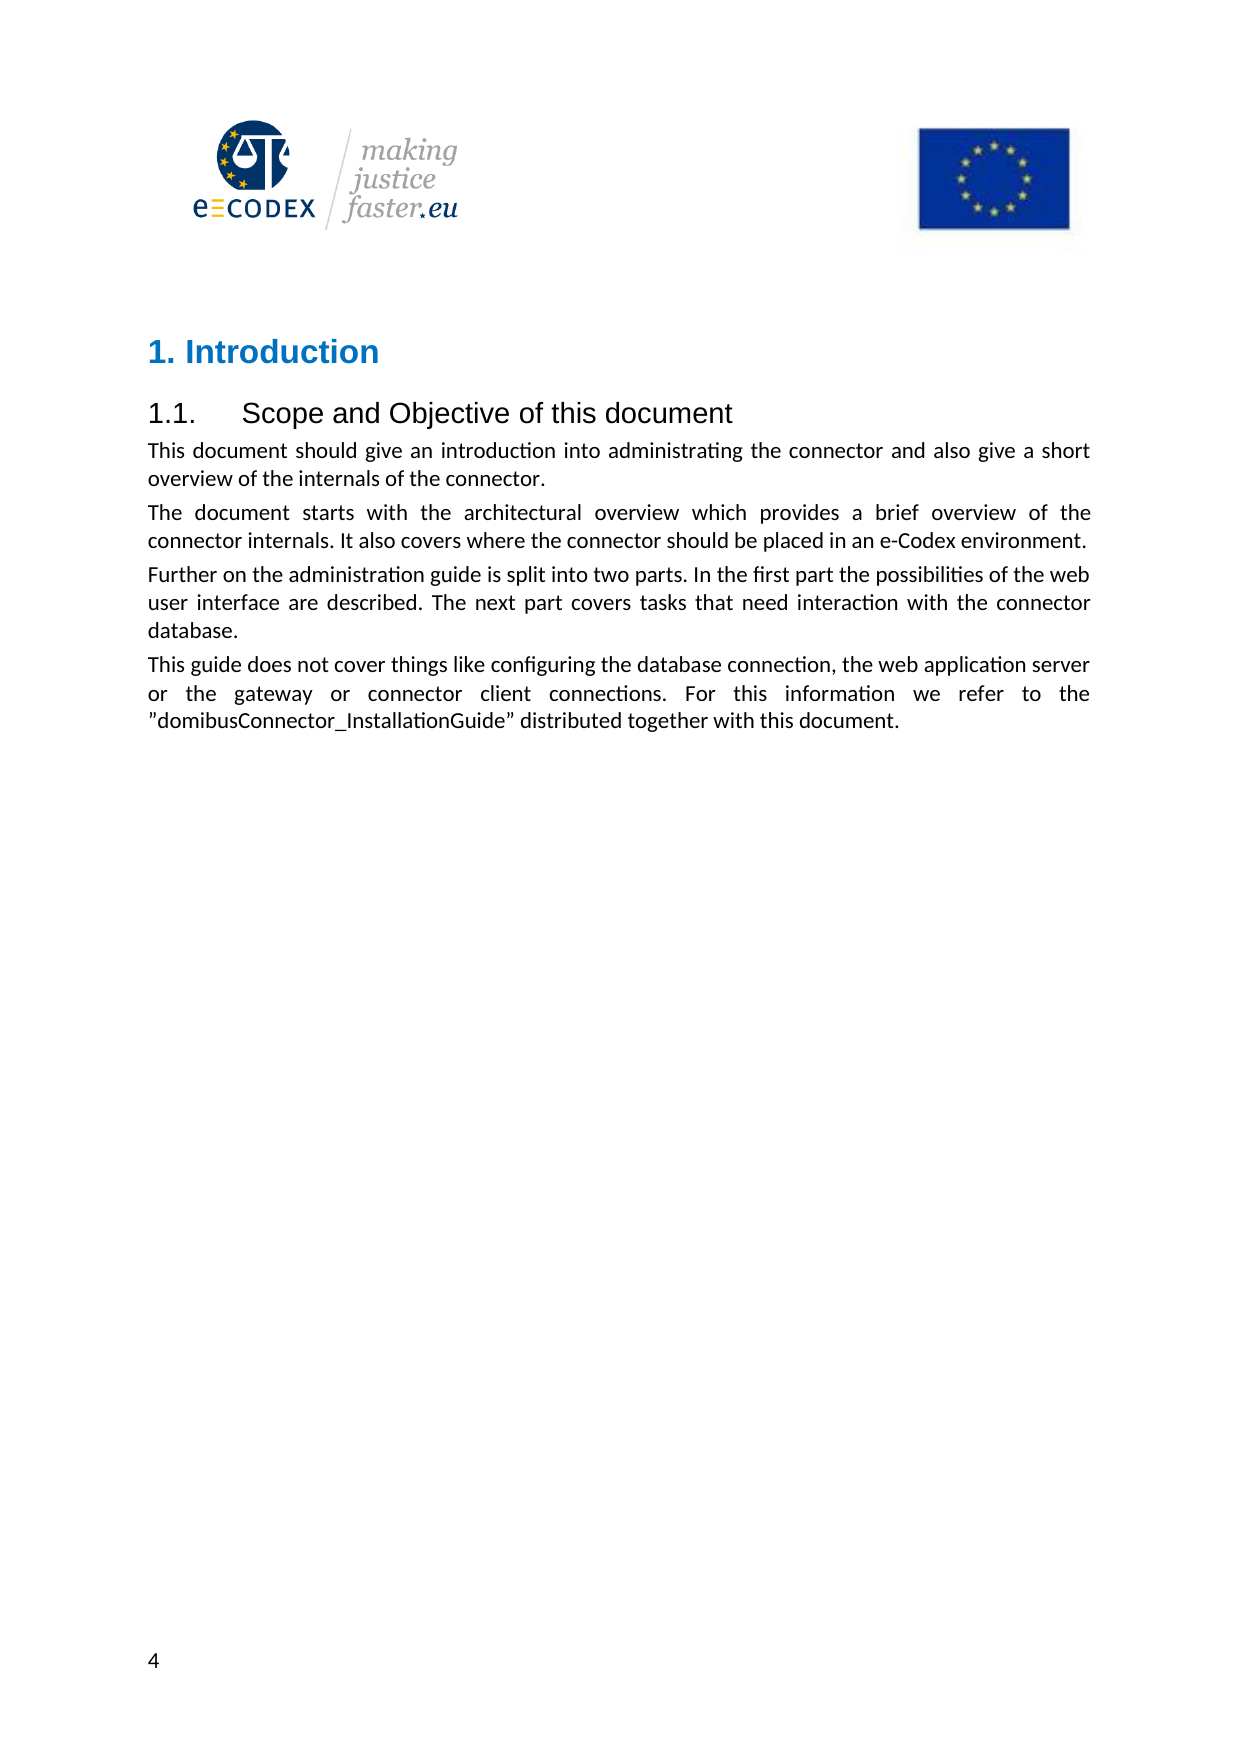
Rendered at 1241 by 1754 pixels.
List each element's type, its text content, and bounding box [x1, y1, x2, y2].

text Further on the administration guide is split into two parts. In the first part the possibilities of the web user interface are described. The next part covers tasks that need interaction with the connector database. [148, 560, 1092, 644]
picture [897, 98, 1093, 277]
subtitle Scope and Objective of this document [148, 396, 1092, 429]
text This guide does not cover things like configuring the database connection, the web application server or the gateway or connector client connections. For this information we refer to the ”domibusConnector_InstallationGuide” distributed together with this document. [148, 651, 1092, 735]
text This document should give an introduction into administrating the connector and also give a short overview of the internals of the connector. [148, 436, 1092, 492]
picture [147, 73, 503, 277]
text The document starts with the architectural overview which provides a brief overview of the connector internals. It also covers where the connector should be placed in an e-Codex environment. [148, 498, 1092, 554]
subtitle Introduction [148, 332, 1092, 371]
